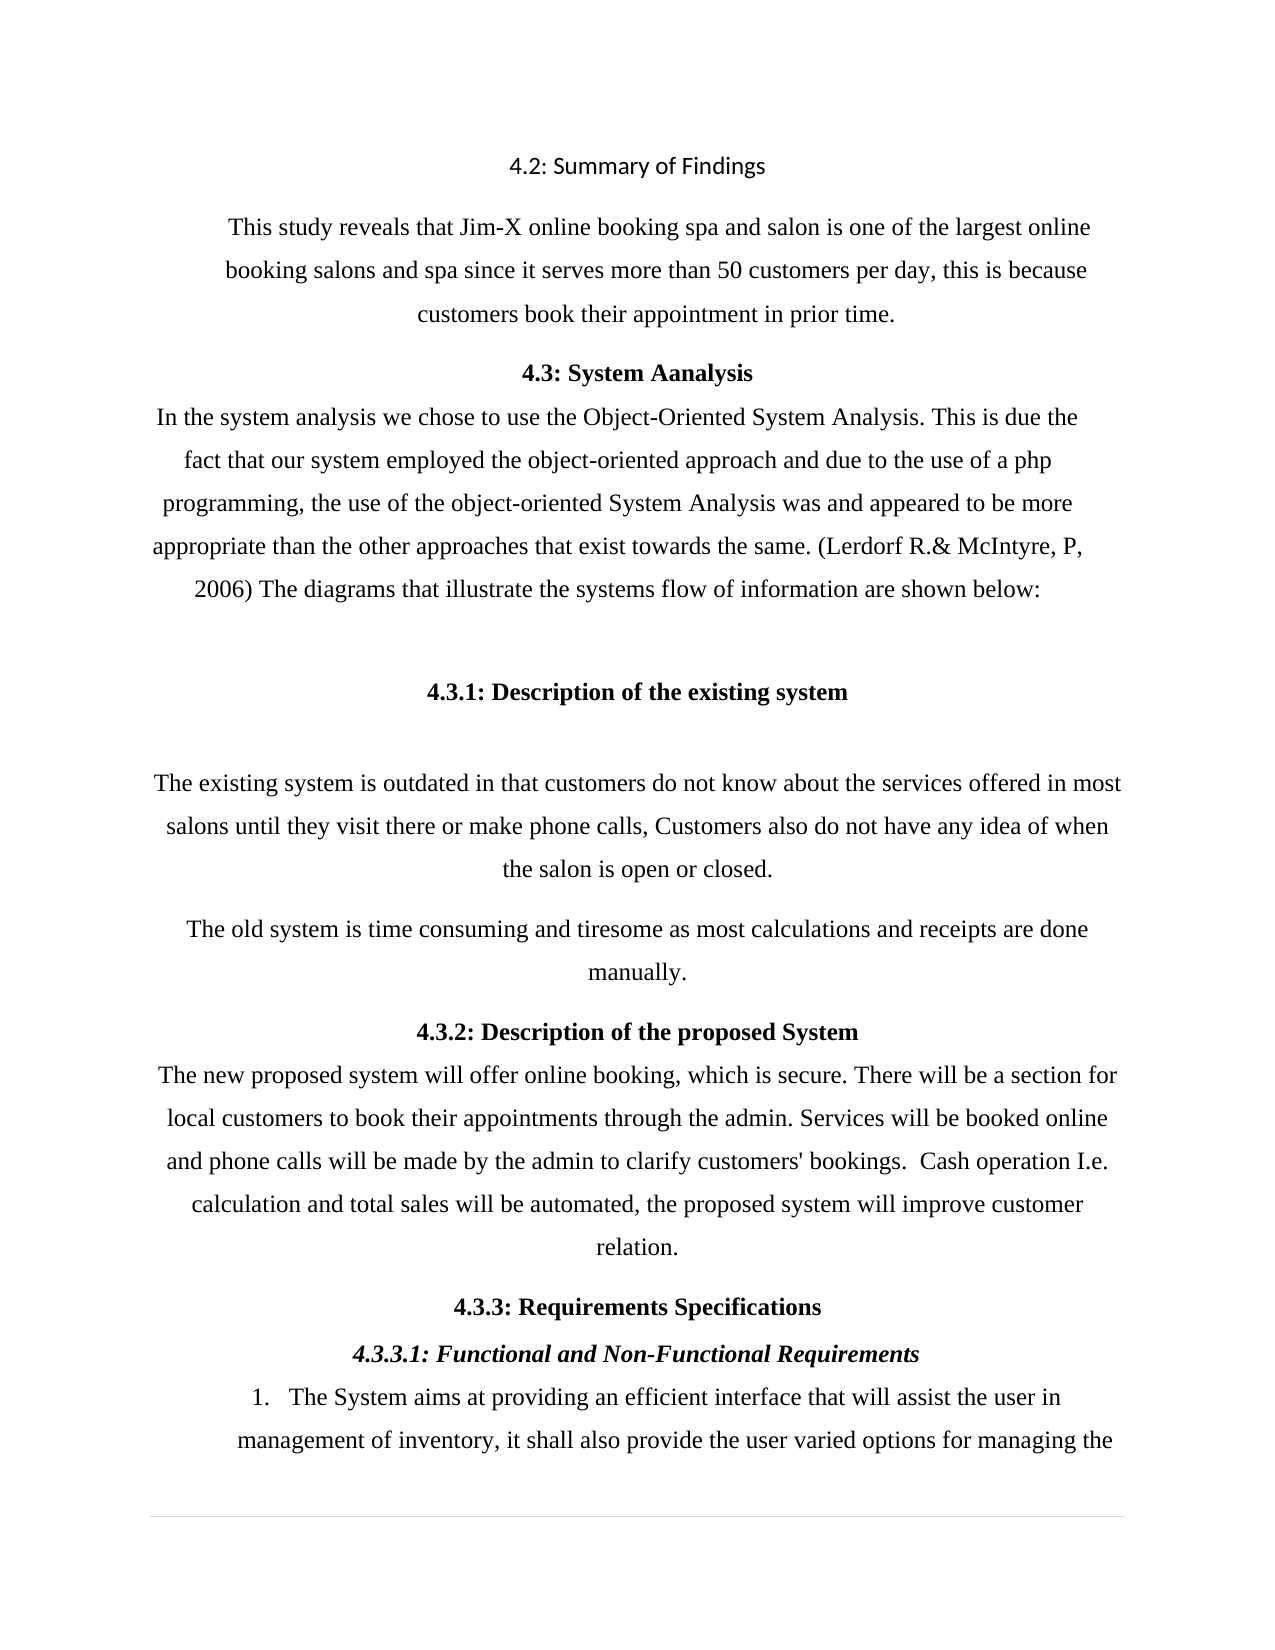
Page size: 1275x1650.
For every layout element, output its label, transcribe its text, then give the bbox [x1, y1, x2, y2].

text 4.2: Summary of Findings [150, 150, 1125, 181]
subtitle 4.3.3: Requirements Specifications [150, 1292, 1125, 1321]
subtitle 4.3: System Aanalysis [150, 358, 1125, 387]
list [187, 1382, 1125, 1454]
text The existing system is outdated in that customers do not know about the services offered in most salons until they visit there or make phone calls, Customers also do not have any idea of when the salon is open or closed. [150, 768, 1125, 883]
text The old system is time consuming and tiresome as most calculations and receipts are done manually. [150, 914, 1125, 986]
text In the system analysis we chose to use the Object-Oriented System Analysis. This is due the fact that our system employed the object-oriented approach and due to the use of a php programming, the use of the object-oriented System Analysis was and appeared to be more appropriate than the other approaches that exist towards the same. (Lerdorf R.& McIntyre, P, 2006) The diagrams that illustrate the systems flow of information are shown below: [148, 402, 1086, 603]
subtitle 4.3.2: Description of the proposed System [150, 1017, 1125, 1045]
text This study reveals that Jim-X online booking spa and salon is one of the largest online booking salons and spa since it serves more than 50 customers per day, this is because customers book their appointment in prior time. [187, 212, 1125, 327]
subtitle 4.3.1: Description of the existing system [150, 677, 1125, 706]
text The new proposed system will offer online booking, which is secure. There will be a section for local customers to book their appointments through the admin. Services will be booked online and phone calls will be made by the admin to clarify customers' bookings. Cash operation I.e. calculation and total sales will be automated, the proposed system will improve customer relation. [150, 1060, 1125, 1261]
subtitle 4.3.3.1: Functional and Non-Functional Requirements [150, 1339, 1125, 1368]
